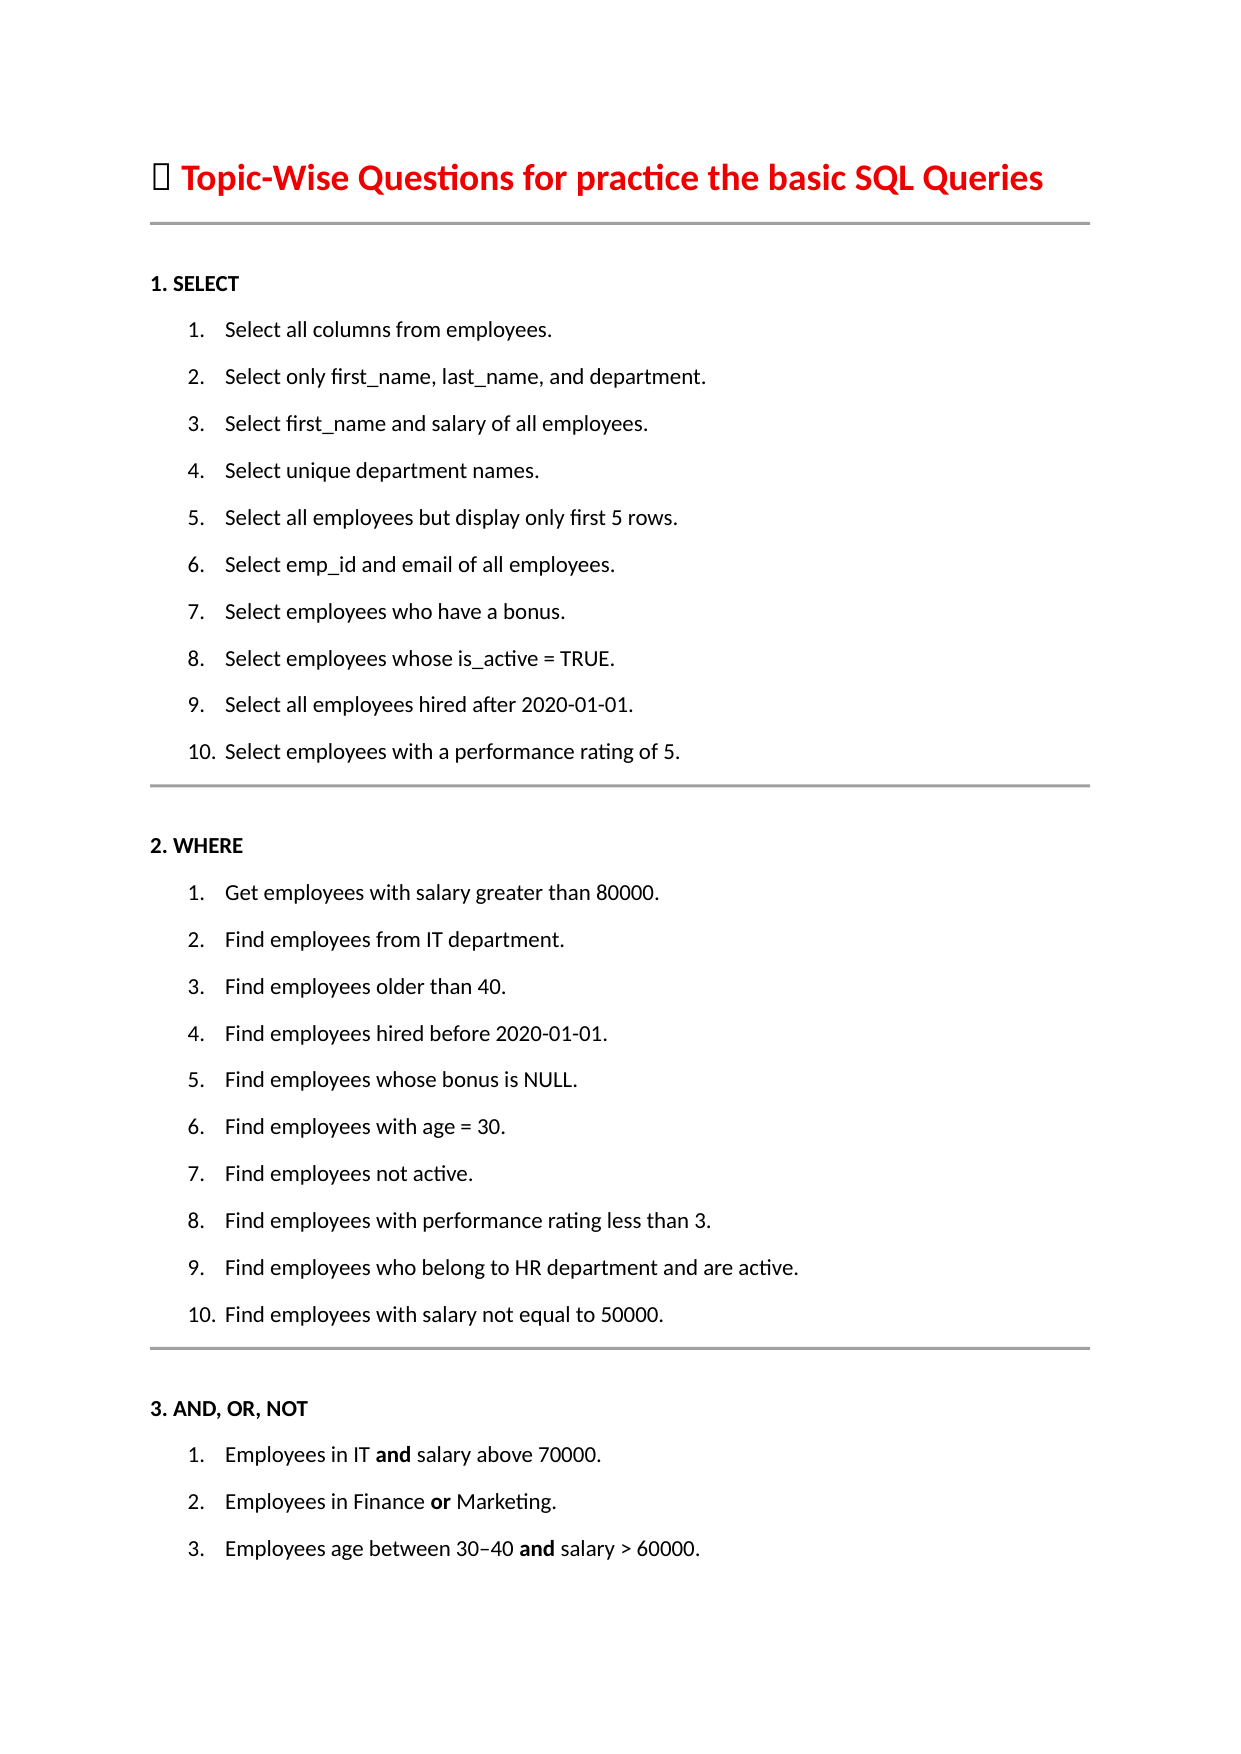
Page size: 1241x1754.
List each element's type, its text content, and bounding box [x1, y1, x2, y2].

list Find employees not active. [187, 1159, 1090, 1187]
list Select employees whose is_active = TRUE. [187, 644, 1090, 672]
text 🔹 Topic-Wise Questions for practice the basic SQL Queries [150, 150, 1090, 201]
list Select first_name and salary of all employees. [187, 409, 1090, 437]
list Find employees with age = 30. [187, 1112, 1090, 1140]
list Find employees whose bonus is NULL. [187, 1066, 1090, 1093]
text 2. WHERE [150, 831, 1090, 859]
list Select all columns from employees. [187, 316, 1090, 343]
list Select employees with a performance rating of 5. [187, 737, 1090, 765]
list Select unique department names. [187, 456, 1090, 484]
list Find employees from IT department. [187, 925, 1090, 953]
text 1. SELECT [150, 269, 1090, 297]
list Select emp_id and email of all employees. [187, 550, 1090, 578]
list Select all employees but display only first 5 rows. [187, 503, 1090, 531]
list Find employees older than 40. [187, 972, 1090, 1000]
text 3. AND, OR, NOT [150, 1394, 1090, 1422]
list Find employees with performance rating less than 3. [187, 1206, 1090, 1234]
list Employees in Finance or Marketing. [187, 1487, 1090, 1515]
list Employees age between 30–40 and salary > 60000. [187, 1534, 1090, 1562]
list Select all employees hired after 2020-01-01. [187, 691, 1090, 718]
list Find employees with salary not equal to 50000. [187, 1300, 1090, 1328]
list Get employees with salary greater than 80000. [187, 878, 1090, 906]
list Select employees who have a bonus. [187, 597, 1090, 625]
list Find employees hired before 2020-01-01. [187, 1019, 1090, 1047]
list Select only first_name, last_name, and department. [187, 362, 1090, 390]
list Employees in IT and salary above 70000. [187, 1441, 1090, 1468]
list Find employees who belong to HR department and are active. [187, 1253, 1090, 1281]
